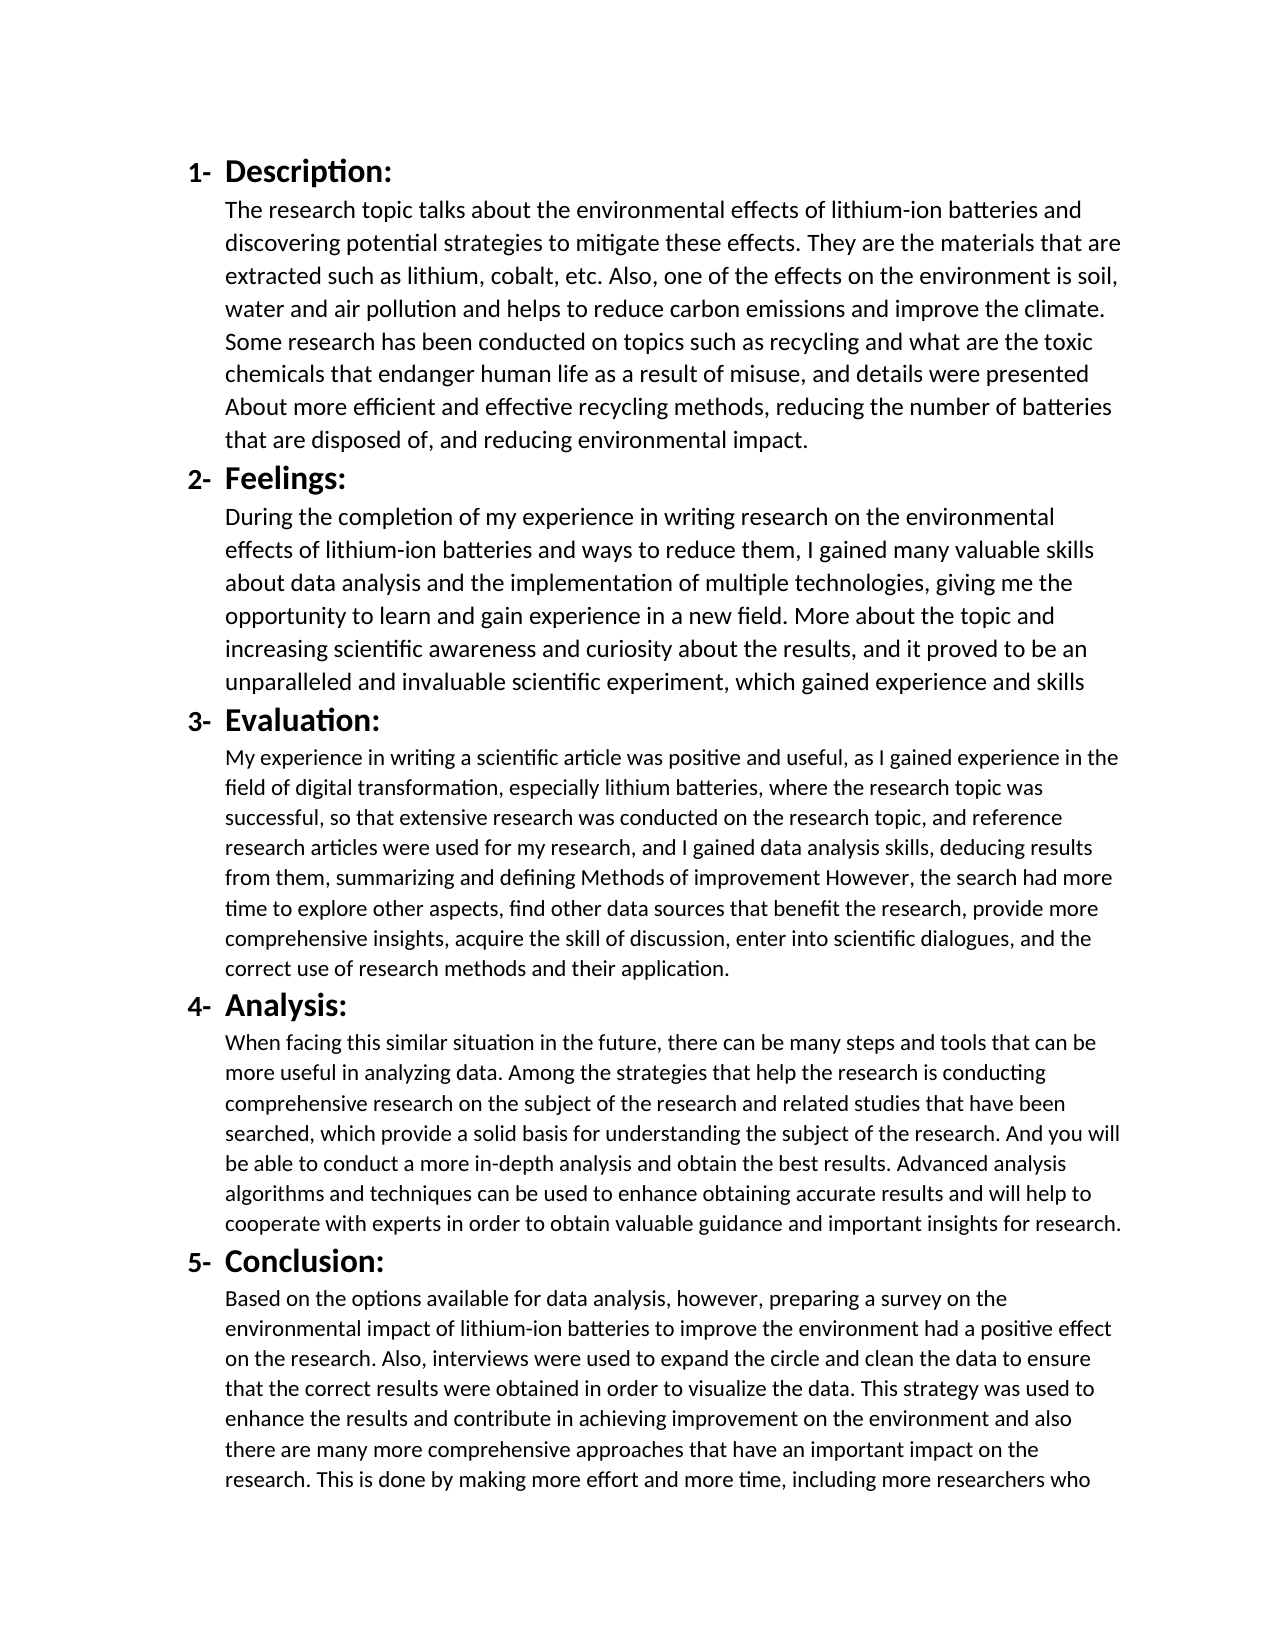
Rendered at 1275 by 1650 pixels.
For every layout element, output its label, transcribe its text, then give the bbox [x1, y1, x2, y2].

list Evaluation: [187, 699, 1125, 739]
list Feelings: [187, 457, 1125, 498]
list Conclusion: [187, 1240, 1125, 1281]
text During the completion of my experience in writing research on the environmental effects of lithium-ion batteries and ways to reduce them, I gained many valuable skills about data analysis and the implementation of multiple technologies, giving me the opportunity to learn and gain experience in a new field. More about the topic and increasing scientific awareness and curiosity about the results, and it proved to be an unparalleled and invaluable scientific experiment, which gained experience and skills [225, 501, 1125, 696]
text The research topic talks about the environmental effects of lithium-ion batteries and discovering potential strategies to mitigate these effects. They are the materials that are extracted such as lithium, cobalt, etc. Also, one of the effects on the environment is soil, water and air pollution and helps to reduce carbon emissions and improve the climate. Some research has been conducted on topics such as recycling and what are the toxic chemicals that endanger human life as a result of misuse, and details were presented About more efficient and effective recycling methods, reducing the number of batteries that are disposed of, and reducing environmental impact. [225, 194, 1125, 455]
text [225, 1284, 1125, 1493]
text When facing this similar situation in the future, there can be many steps and tools that can be more useful in analyzing data. Among the strategies that help the research is conducting comprehensive research on the subject of the research and related studies that have been searched, which provide a solid basis for understanding the subject of the research. And you will be able to conduct a more in-depth analysis and obtain the best results. Advanced analysis algorithms and techniques can be used to enhance obtaining accurate results and will help to cooperate with experts in order to obtain valuable guidance and important insights for research. [225, 1028, 1125, 1238]
list Analysis: [187, 984, 1125, 1025]
text My experience in writing a scientific article was positive and useful, as I gained experience in the field of digital transformation, especially lithium batteries, where the research topic was successful, so that extensive research was conducted on the research topic, and reference research articles were used for my research, and I gained data analysis skills, deducing results from them, summarizing and defining Methods of improvement However, the search had more time to explore other aspects, find other data sources that benefit the research, provide more comprehensive insights, acquire the skill of discussion, enter into scientific dialogues, and the correct use of research methods and their application. [225, 743, 1125, 982]
list Description: [187, 150, 1125, 191]
